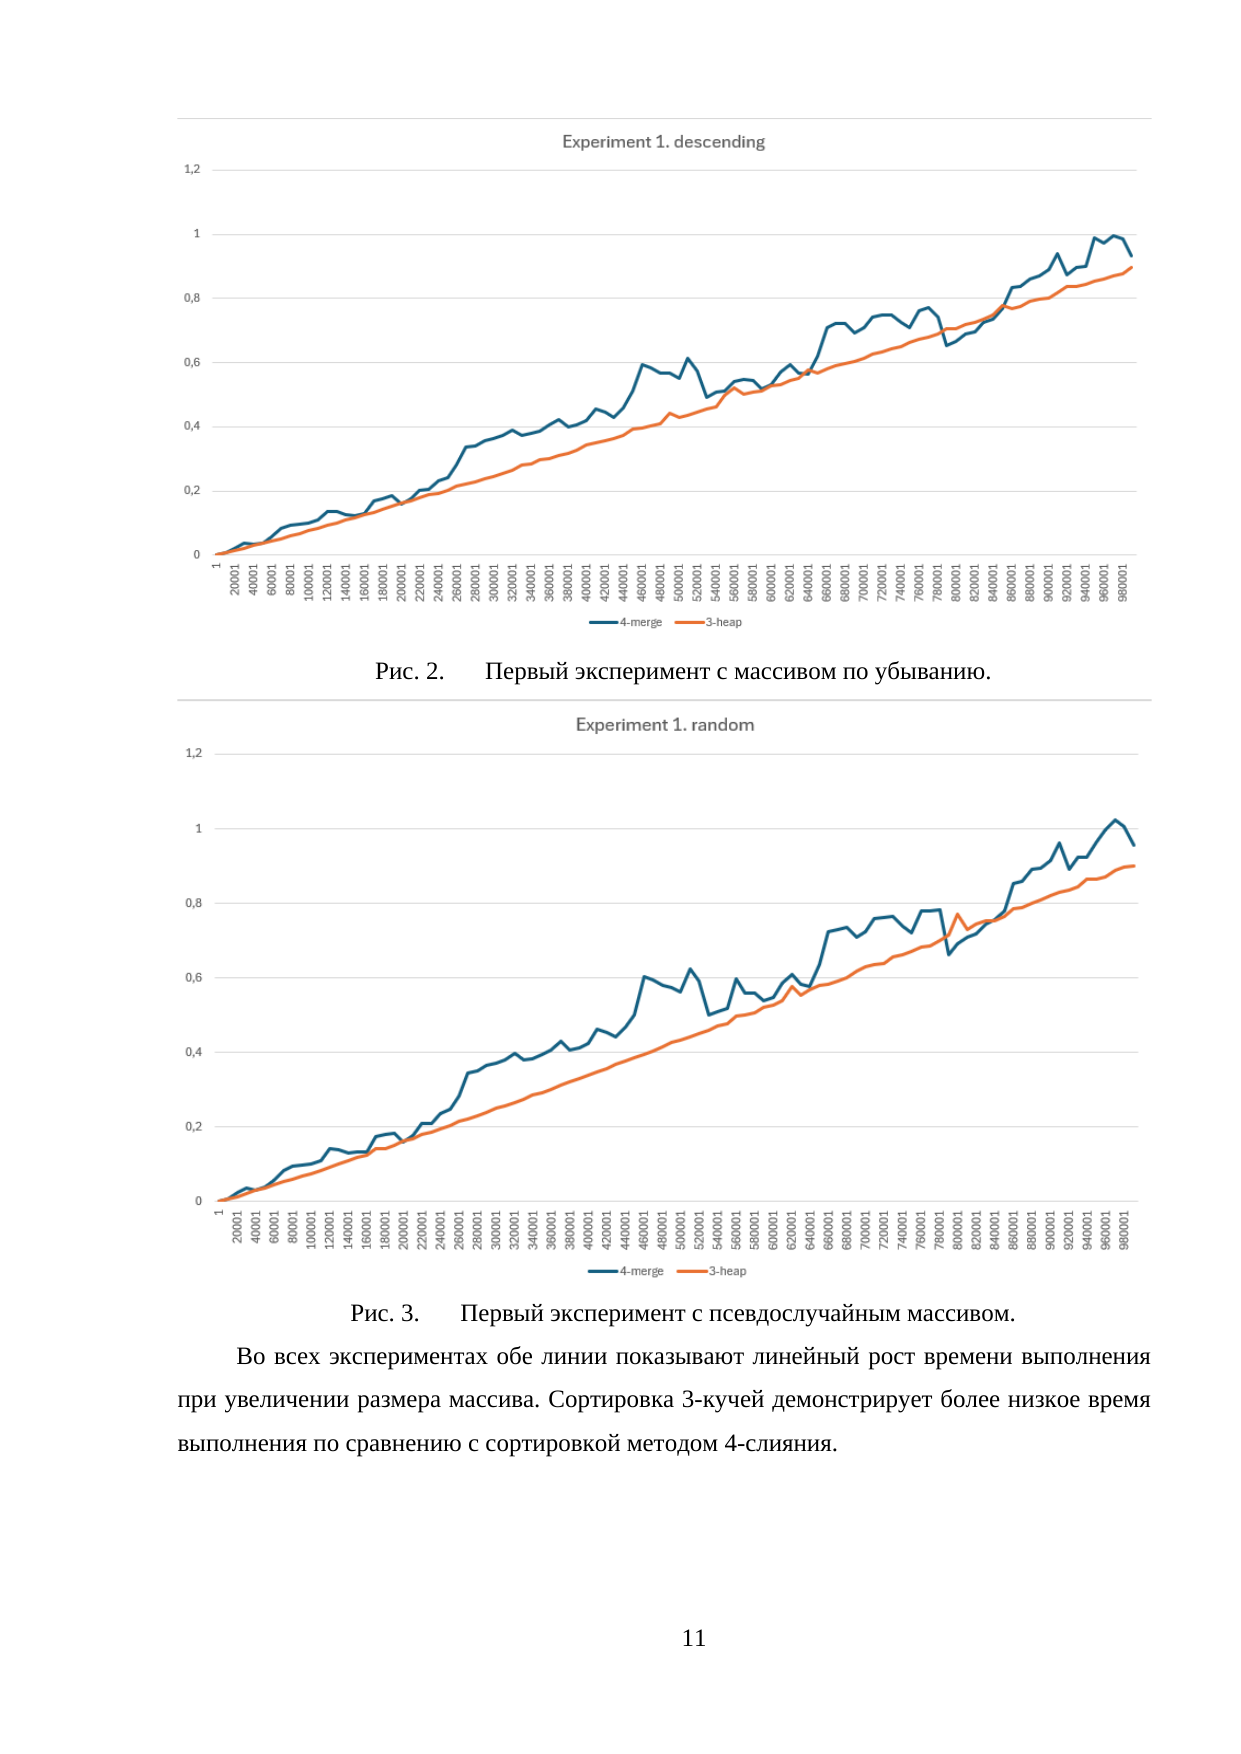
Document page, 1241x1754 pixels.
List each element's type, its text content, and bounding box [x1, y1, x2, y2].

text Во всех экспериментах обе линии показывают линейный рост времени выполнения при увеличении размера массива. Сортировка 3-кучей демонстрирует более низкое время выполнения по сравнению с сортировкой методом 4-слияния. [177, 1341, 1152, 1456]
text Первый эксперимент с псевдослучайным массивом. [215, 1298, 1152, 1327]
picture [177, 699, 1152, 1284]
text Первый эксперимент с массивом по убыванию. [215, 656, 1152, 685]
picture [177, 118, 1152, 642]
